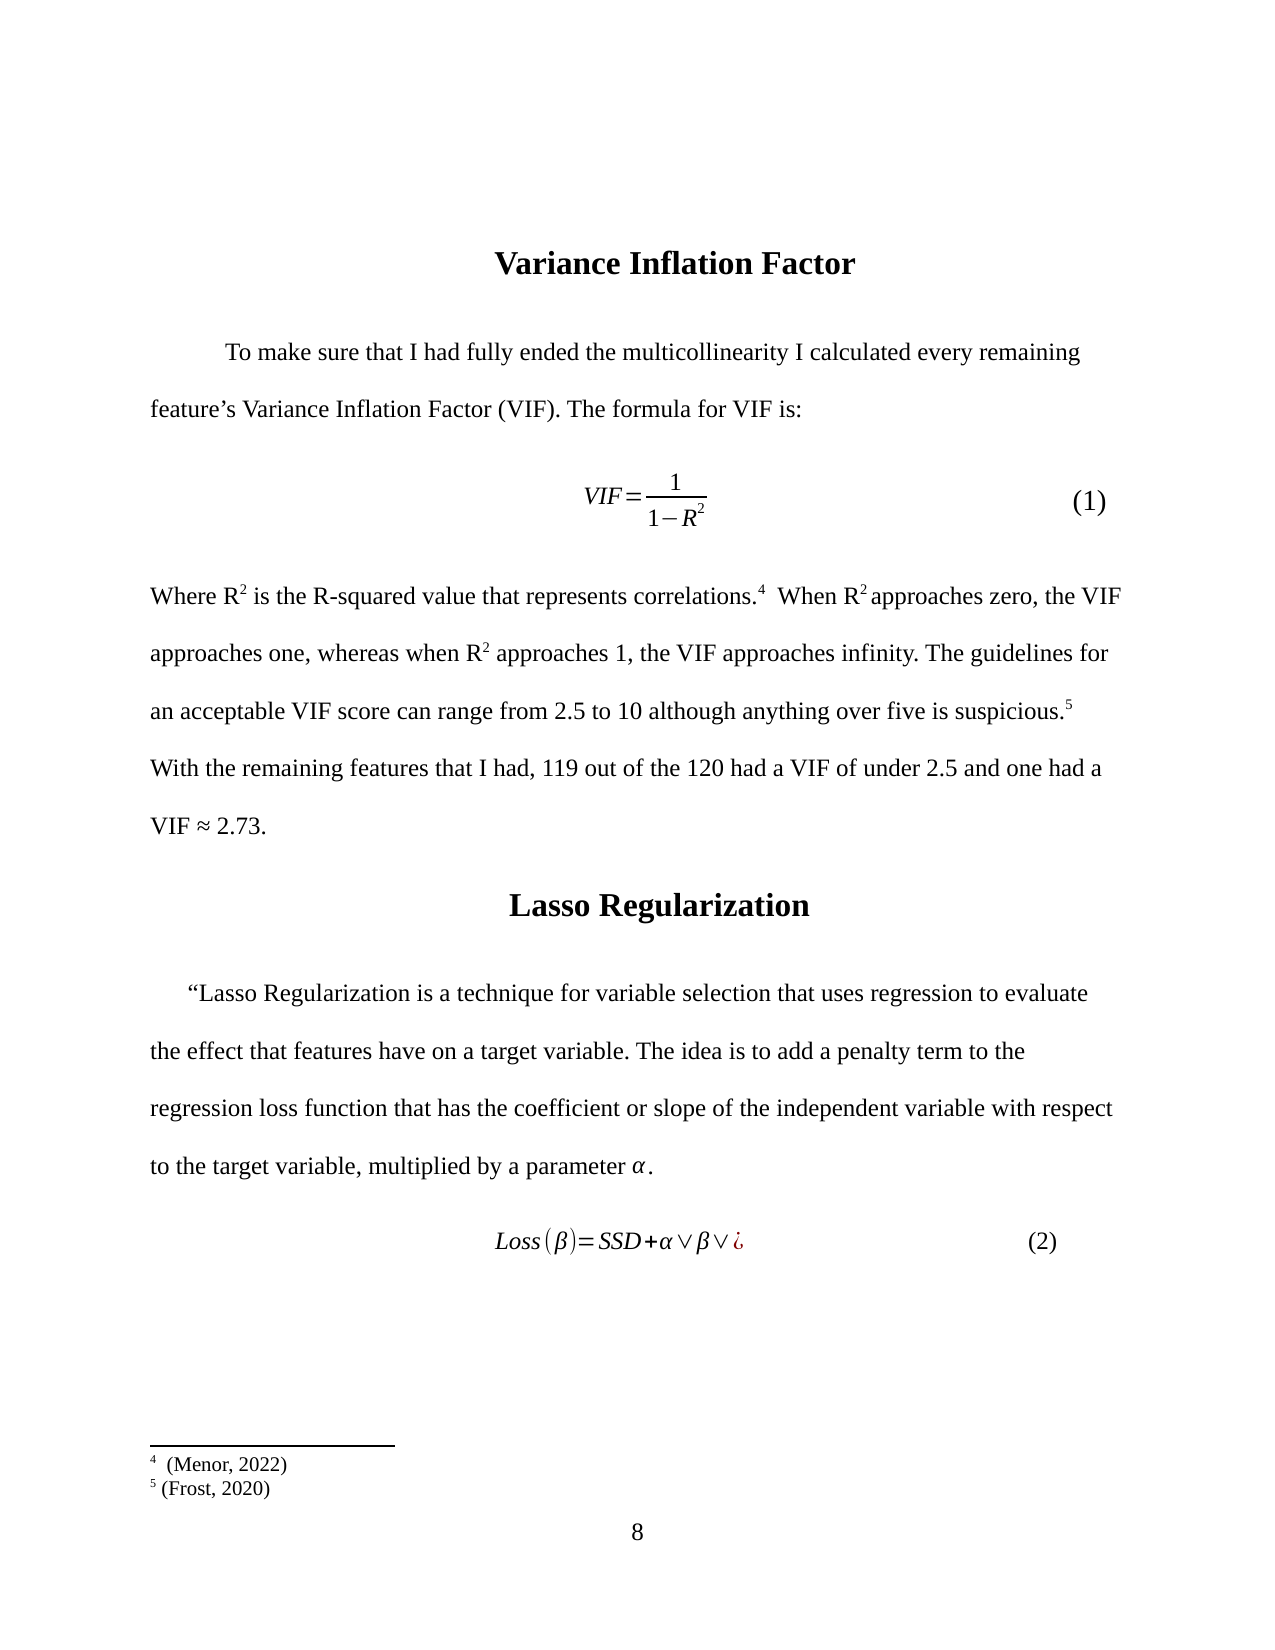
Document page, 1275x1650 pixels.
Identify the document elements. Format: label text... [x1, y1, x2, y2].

text (1) [525, 468, 1125, 531]
text Variance Inflation Factor [150, 243, 1125, 282]
text (2) [375, 1225, 1125, 1259]
text “Lasso Regularization is a technique for variable selection that uses regression to evaluate the effect that features have on a target variable. The idea is to add a penalty term to the regression loss function that has the coefficient or slope of the independent variable with respect to the target variable, multiplied by a parameter . [150, 978, 1125, 1180]
text Where R2 is the R-squared value that represents correlations. When R2 approaches zero, the VIF approaches one, whereas when R2 approaches 1, the VIF approaches infinity. The guidelines for an acceptable VIF score can range from 2.5 to 10 although anything over five is suspicious. With the remaining features that I had, 119 out of the 120 had a VIF of under 2.5 and one had a VIF ≈ 2.73. [150, 581, 1125, 840]
text Lasso Regularization [150, 885, 1125, 923]
text To make sure that I had fully ended the multicollinearity I calculated every remaining feature’s Variance Inflation Factor (VIF). The formula for VIF is: [150, 337, 1125, 423]
